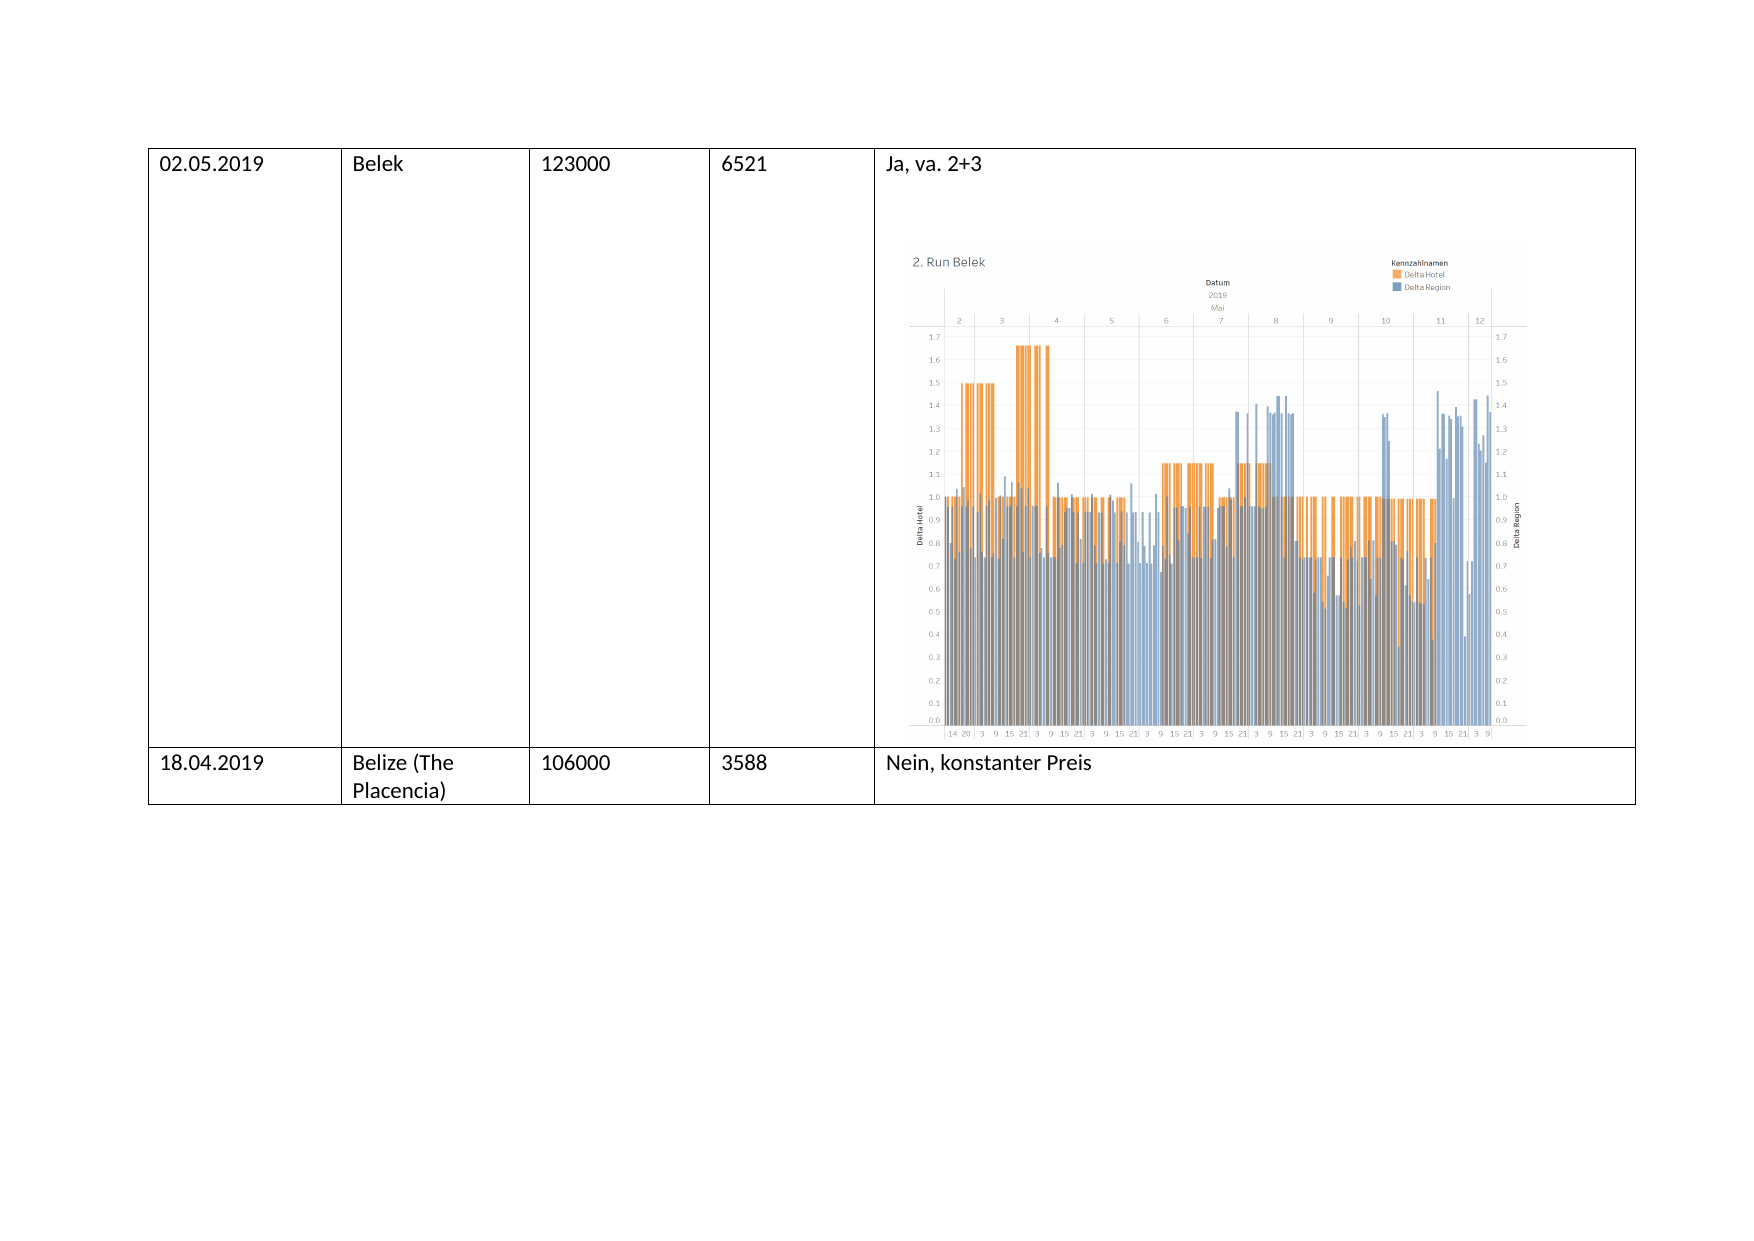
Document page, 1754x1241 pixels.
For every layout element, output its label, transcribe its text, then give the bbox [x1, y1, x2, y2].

table_cell 106000 [530, 748, 709, 804]
table_cell 18.04.2019 [149, 748, 341, 804]
table_cell Belek [342, 149, 529, 747]
picture [902, 241, 1530, 746]
table_cell Nein, konstanter Preis [875, 748, 1635, 804]
table_cell 6521 [710, 149, 874, 747]
table_cell Belize (The Placencia) [342, 748, 529, 804]
table_cell Ja, va. 2+3 [875, 149, 1635, 747]
table_cell 123000 [530, 149, 709, 747]
table_cell 3588 [710, 748, 874, 804]
table_cell 02.05.2019 [149, 149, 341, 747]
